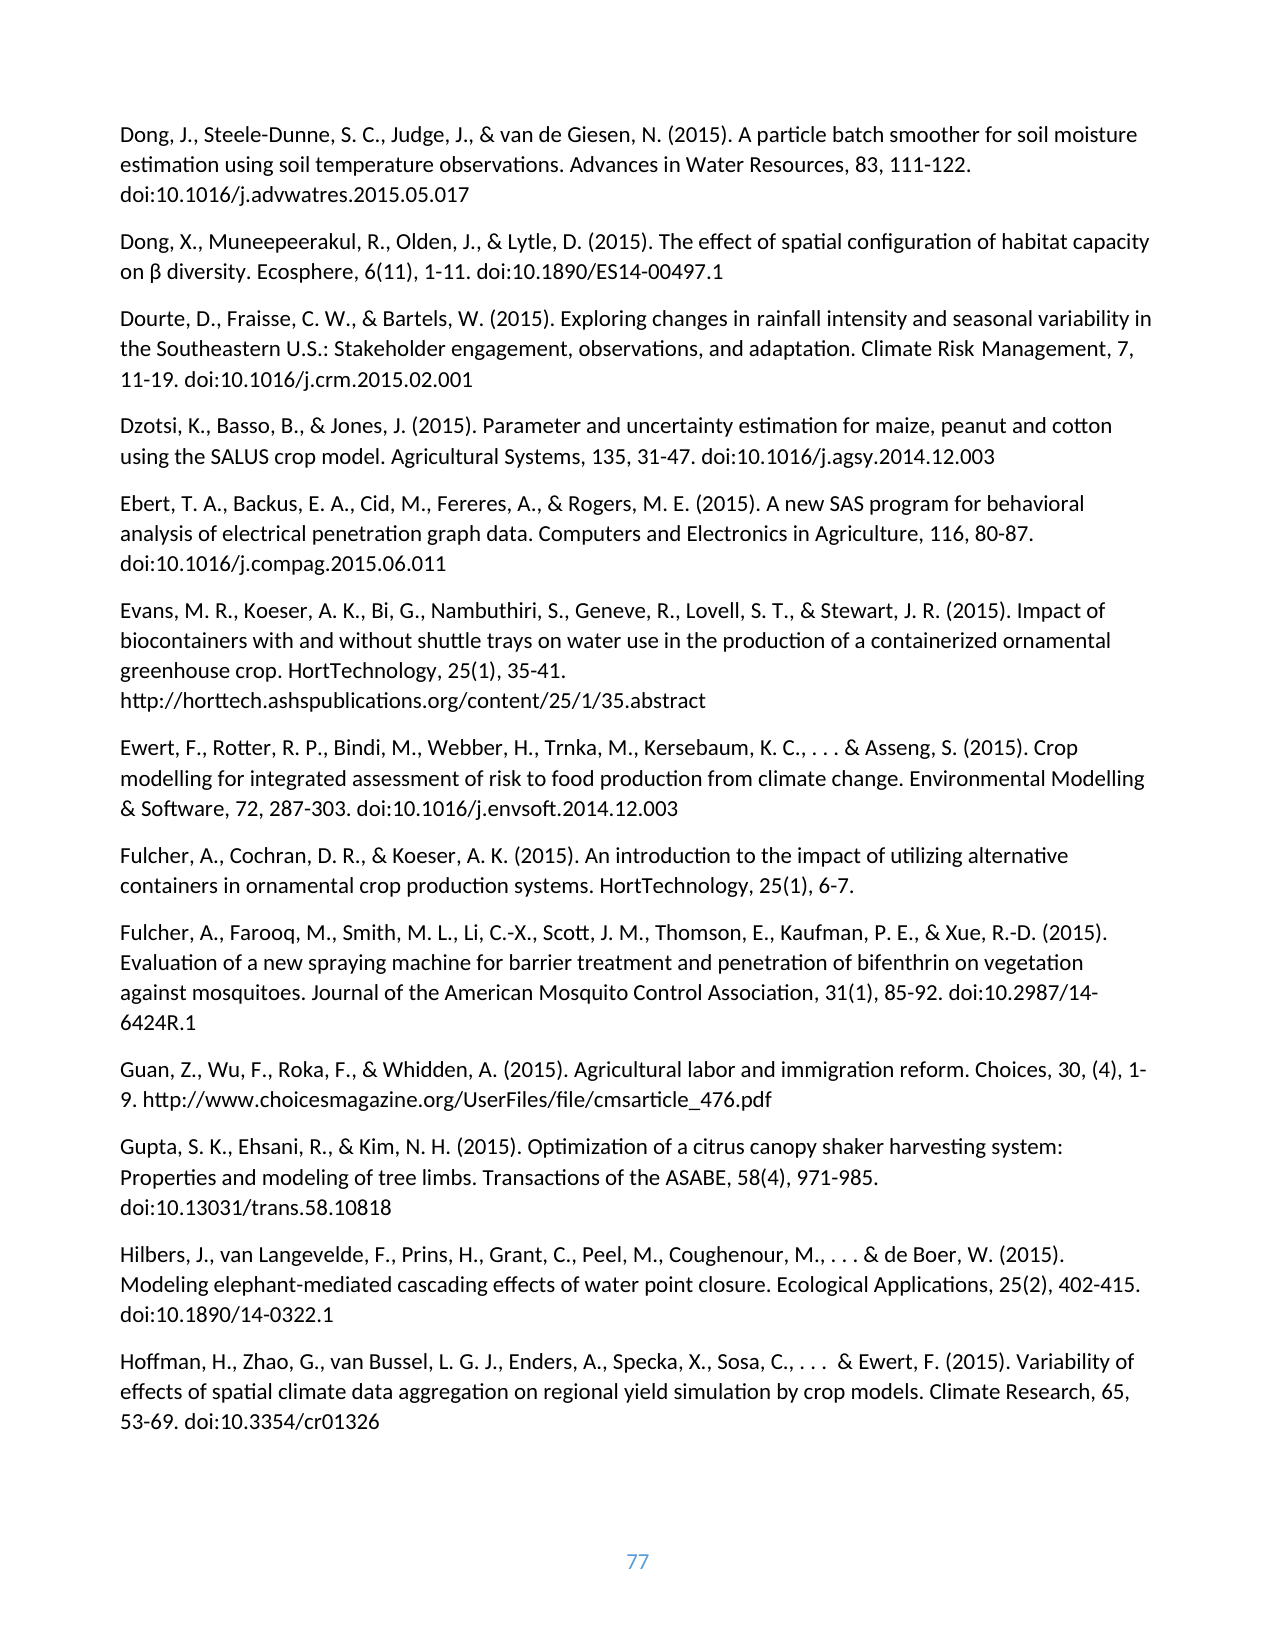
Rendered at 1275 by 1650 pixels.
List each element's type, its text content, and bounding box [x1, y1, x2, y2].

text Guan, Z., Wu, F., Roka, F., & Whidden, A. (2015). Agricultural labor and immigration reform. Choices, 30, (4), 1-9. http://www.choicesmagazine.org/UserFiles/file/cmsarticle_476.pdf [120, 1055, 1155, 1114]
text Dong, J., Steele-Dunne, S. C., Judge, J., & van de Giesen, N. (2015). A particle batch smoother for soil moisture estimation using soil temperature observations. Advances in Water Resources, 83, 111-122. doi:10.1016/j.advwatres.2015.05.017 [120, 120, 1155, 208]
text Hilbers, J., van Langevelde, F., Prins, H., Grant, C., Peel, M., Coughenour, M., . . . & de Boer, W. (2015). Modeling elephant-mediated cascading effects of water point closure. Ecological Applications, 25(2), 402-415. doi:10.1890/14-0322.1 [120, 1240, 1155, 1328]
text Dourte, D., Fraisse, C. W., & Bartels, W. (2015). Exploring changes in rainfall intensity and seasonal variability in the Southeastern U.S.: Stakeholder engagement, observations, and adaptation. Climate Risk Management, 7, 11-19. doi:10.1016/j.crm.2015.02.001 [120, 304, 1155, 393]
text Ewert, F., Rotter, R. P., Bindi, M., Webber, H., Trnka, M., Kersebaum, K. C., . . . & Asseng, S. (2015). Crop modelling for integrated assessment of risk to food production from climate change. Environmental Modelling & Software, 72, 287-303. doi:10.1016/j.envsoft.2014.12.003 [120, 733, 1155, 822]
text Fulcher, A., Cochran, D. R., & Koeser, A. K. (2015). An introduction to the impact of utilizing alternative containers in ornamental crop production systems. HortTechnology, 25(1), 6-7. [120, 841, 1155, 899]
text Dong, X., Muneepeerakul, R., Olden, J., & Lytle, D. (2015). The effect of spatial configuration of habitat capacity on β diversity. Ecosphere, 6(11), 1-11. doi:10.1890/ES14-00497.1 [120, 227, 1155, 286]
text Evans, M. R., Koeser, A. K., Bi, G., Nambuthiri, S., Geneve, R., Lovell, S. T., & Stewart, J. R. (2015). Impact of biocontainers with and without shuttle trays on water use in the production of a containerized ornamental greenhouse crop. HortTechnology, 25(1), 35-41. http://horttech.ashspublications.org/content/25/1/35.abstract [120, 596, 1155, 715]
text Hoffman, H., Zhao, G., van Bussel, L. G. J., Enders, A., Specka, X., Sosa, C., . . . & Ewert, F. (2015). Variability of effects of spatial climate data aggregation on regional yield simulation by crop models. Climate Research, 65, 53-69. doi:10.3354/cr01326 [120, 1347, 1155, 1436]
text Dzotsi, K., Basso, B., & Jones, J. (2015). Parameter and uncertainty estimation for maize, peanut and cotton using the SALUS crop model. Agricultural Systems, 135, 31-47. doi:10.1016/j.agsy.2014.12.003 [120, 412, 1155, 470]
text Gupta, S. K., Ehsani, R., & Kim, N. H. (2015). Optimization of a citrus canopy shaker harvesting system: Properties and modeling of tree limbs. Transactions of the ASABE, 58(4), 971-985. doi:10.13031/trans.58.10818 [120, 1132, 1155, 1221]
text Ebert, T. A., Backus, E. A., Cid, M., Fereres, A., & Rogers, M. E. (2015). A new SAS program for behavioral analysis of electrical penetration graph data. Computers and Electronics in Agriculture, 116, 80-87. doi:10.1016/j.compag.2015.06.011 [120, 489, 1155, 577]
text Fulcher, A., Farooq, M., Smith, M. L., Li, C.-X., Scott, J. M., Thomson, E., Kaufman, P. E., & Xue, R.-D. (2015). Evaluation of a new spraying machine for barrier treatment and penetration of bifenthrin on vegetation against mosquitoes. Journal of the American Mosquito Control Association, 31(1), 85-92. doi:10.2987/14-6424R.1 [120, 918, 1155, 1037]
